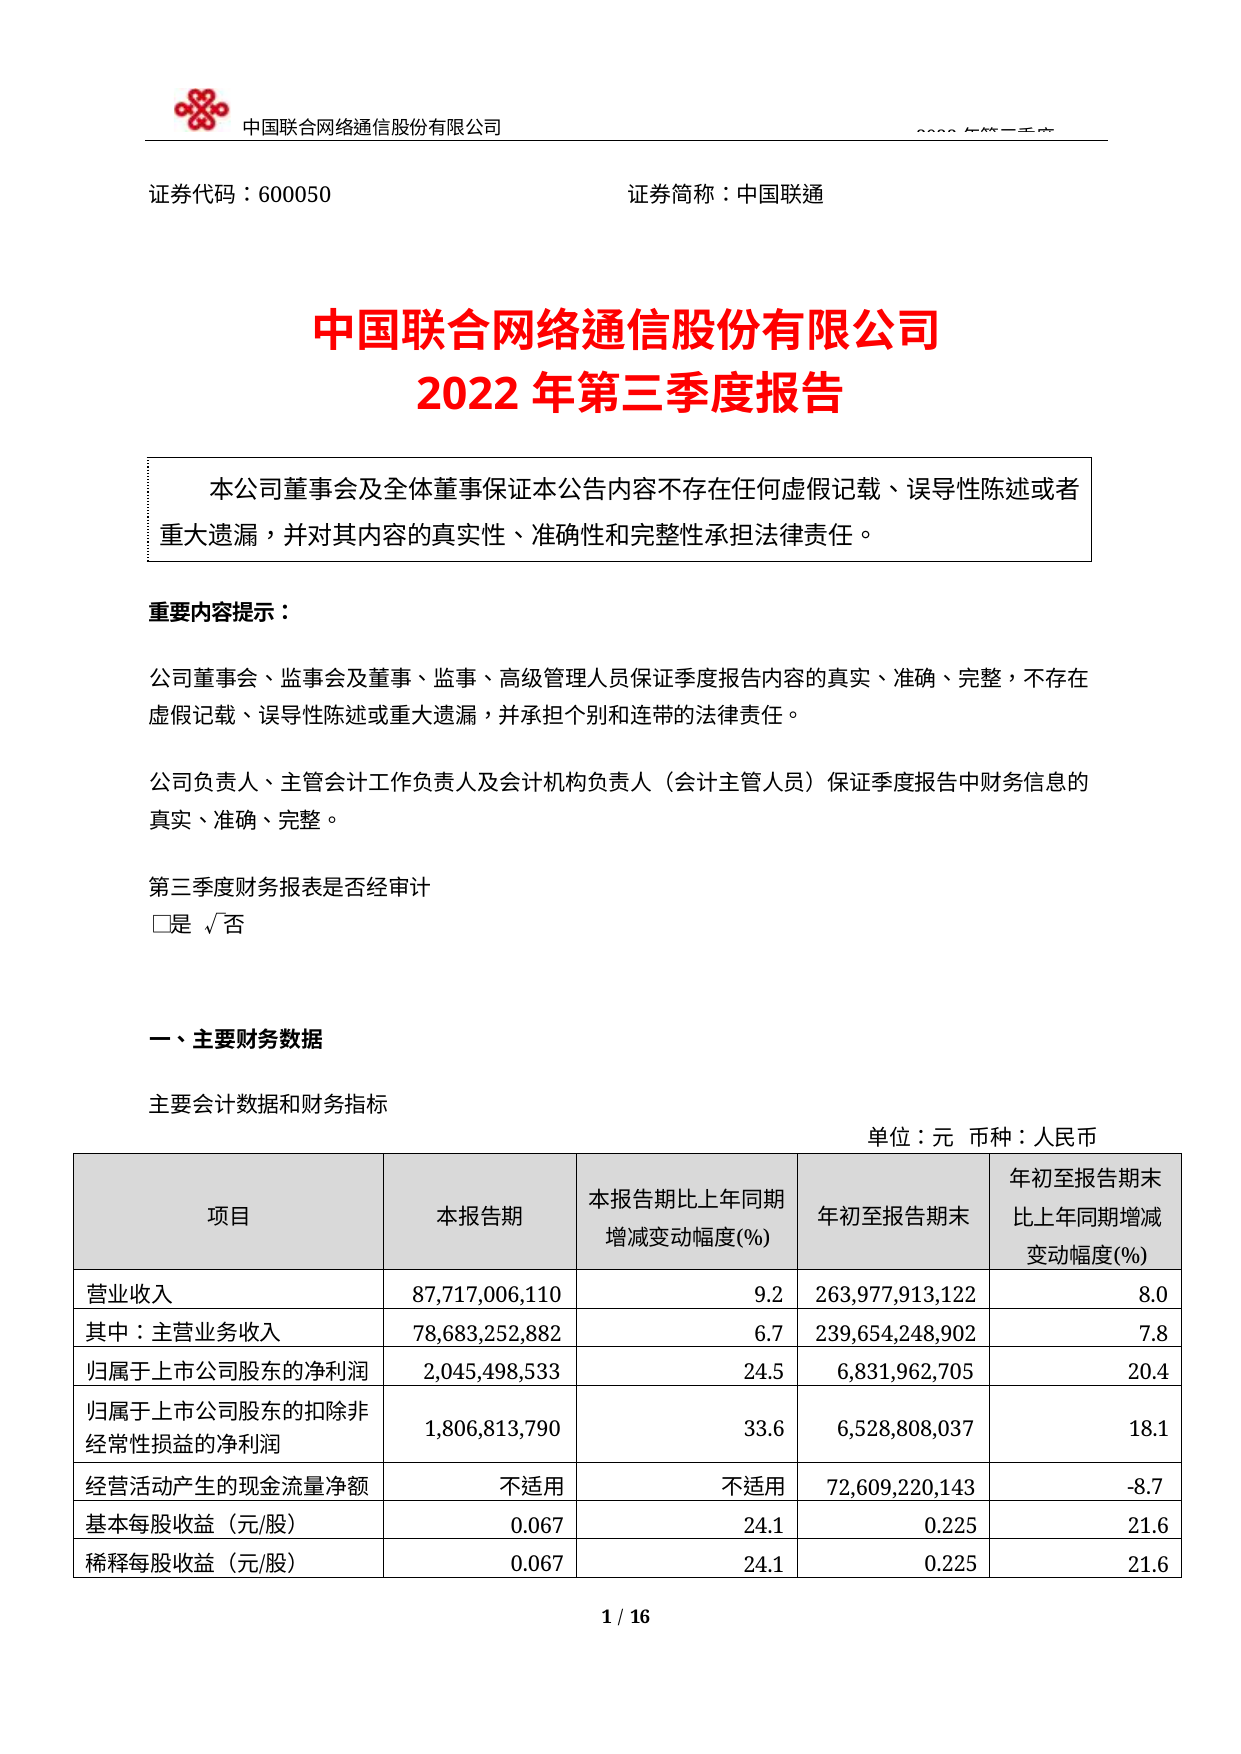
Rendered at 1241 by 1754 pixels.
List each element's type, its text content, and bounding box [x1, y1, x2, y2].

text 第三季度财务报表是否经审计 □是 √否 [148, 872, 433, 939]
table_cell 6.7 [577, 1309, 797, 1346]
text 主要会计数据和财务指标 [149, 1090, 1182, 1117]
table_cell 不适用 [577, 1463, 797, 1500]
text 公司负责人、主管会计工作负责人及会计机构负责人（会计主管人员）保证季度报告中财务信息的 真实、准确、完整。 [149, 767, 1089, 835]
text 证券代码：600050 证券简称：中国联通 [148, 180, 1182, 207]
table_cell 6,528,808,037 [798, 1386, 989, 1461]
table_cell 不适用 [384, 1463, 576, 1500]
table_cell 78,683,252,882 [384, 1309, 576, 1346]
table_cell 0.067 [384, 1501, 576, 1538]
table_cell 0.225 [798, 1539, 989, 1577]
table_cell 基本每股收益（元/股） [74, 1501, 383, 1538]
table_header 本报告期比上年同期 增减变动幅度(%) [577, 1154, 797, 1269]
table_cell 稀释每股收益（元/股） [74, 1539, 383, 1577]
text 中国联合网络通信股份有限公司 2022 年第三季度报告 [311, 299, 949, 422]
table_cell 6,831,962,705 [798, 1347, 989, 1384]
table_cell 20.4 [990, 1347, 1181, 1384]
table_header 本公司董事会及全体董事保证本公告内容不存在任何虚假记载、误导性陈述或者 重大遗漏，并对其内容的真实性、准确性和完整性承担法律责任。 [148, 458, 1091, 561]
table_header 年初至报告期末 比上年同期增减 变动幅度(%) [990, 1154, 1181, 1269]
table_cell 18.1 [990, 1386, 1181, 1461]
table_cell 72,609,220,143 [798, 1463, 989, 1500]
table_cell 2,045,498,533 [384, 1347, 576, 1384]
text 一、主要财务数据 [149, 1025, 1182, 1053]
table_cell 7.8 [990, 1309, 1181, 1346]
text 重要内容提示： [149, 598, 1182, 626]
table_cell 24.1 [577, 1501, 797, 1538]
table_cell 239,654,248,902 [798, 1309, 989, 1346]
table_header 本报告期 [384, 1154, 576, 1269]
table_cell 24.1 [577, 1539, 797, 1577]
text 单位：元 币种：人民币 [868, 1123, 1182, 1150]
table_cell 33.6 [577, 1386, 797, 1461]
table_cell 24.5 [577, 1347, 797, 1384]
table_cell 8.0 [990, 1270, 1181, 1308]
table_cell 263,977,913,122 [798, 1270, 989, 1308]
table_cell 经营活动产生的现金流量净额 [74, 1463, 383, 1500]
table_cell 0.067 [384, 1539, 576, 1577]
table_cell 归属于上市公司股东的净利润 [74, 1347, 383, 1384]
table_header 项目 [74, 1154, 383, 1269]
table_header 年初至报告期末 [798, 1154, 989, 1269]
table_cell 0.225 [798, 1501, 989, 1538]
table_cell -8.7 [990, 1463, 1181, 1500]
table_cell 21.6 [990, 1501, 1181, 1538]
picture [173, 88, 231, 132]
table_cell 其中：主营业务收入 [74, 1309, 383, 1346]
table_cell 9.2 [577, 1270, 797, 1308]
table_cell 1,806,813,790 [384, 1386, 576, 1461]
table_cell 营业收入 [74, 1270, 383, 1308]
text 公司董事会、监事会及董事、监事、高级管理人员保证季度报告内容的真实、准确、完整，不存在 虚假记载、误导性陈述或重大遗漏，并承担个别和连带的法律责任。 [149, 663, 1089, 730]
table_cell 归属于上市公司股东的扣除非 经常性损益的净利润 [74, 1386, 383, 1461]
table_cell 87,717,006,110 [384, 1270, 576, 1308]
table_cell 21.6 [990, 1539, 1181, 1577]
